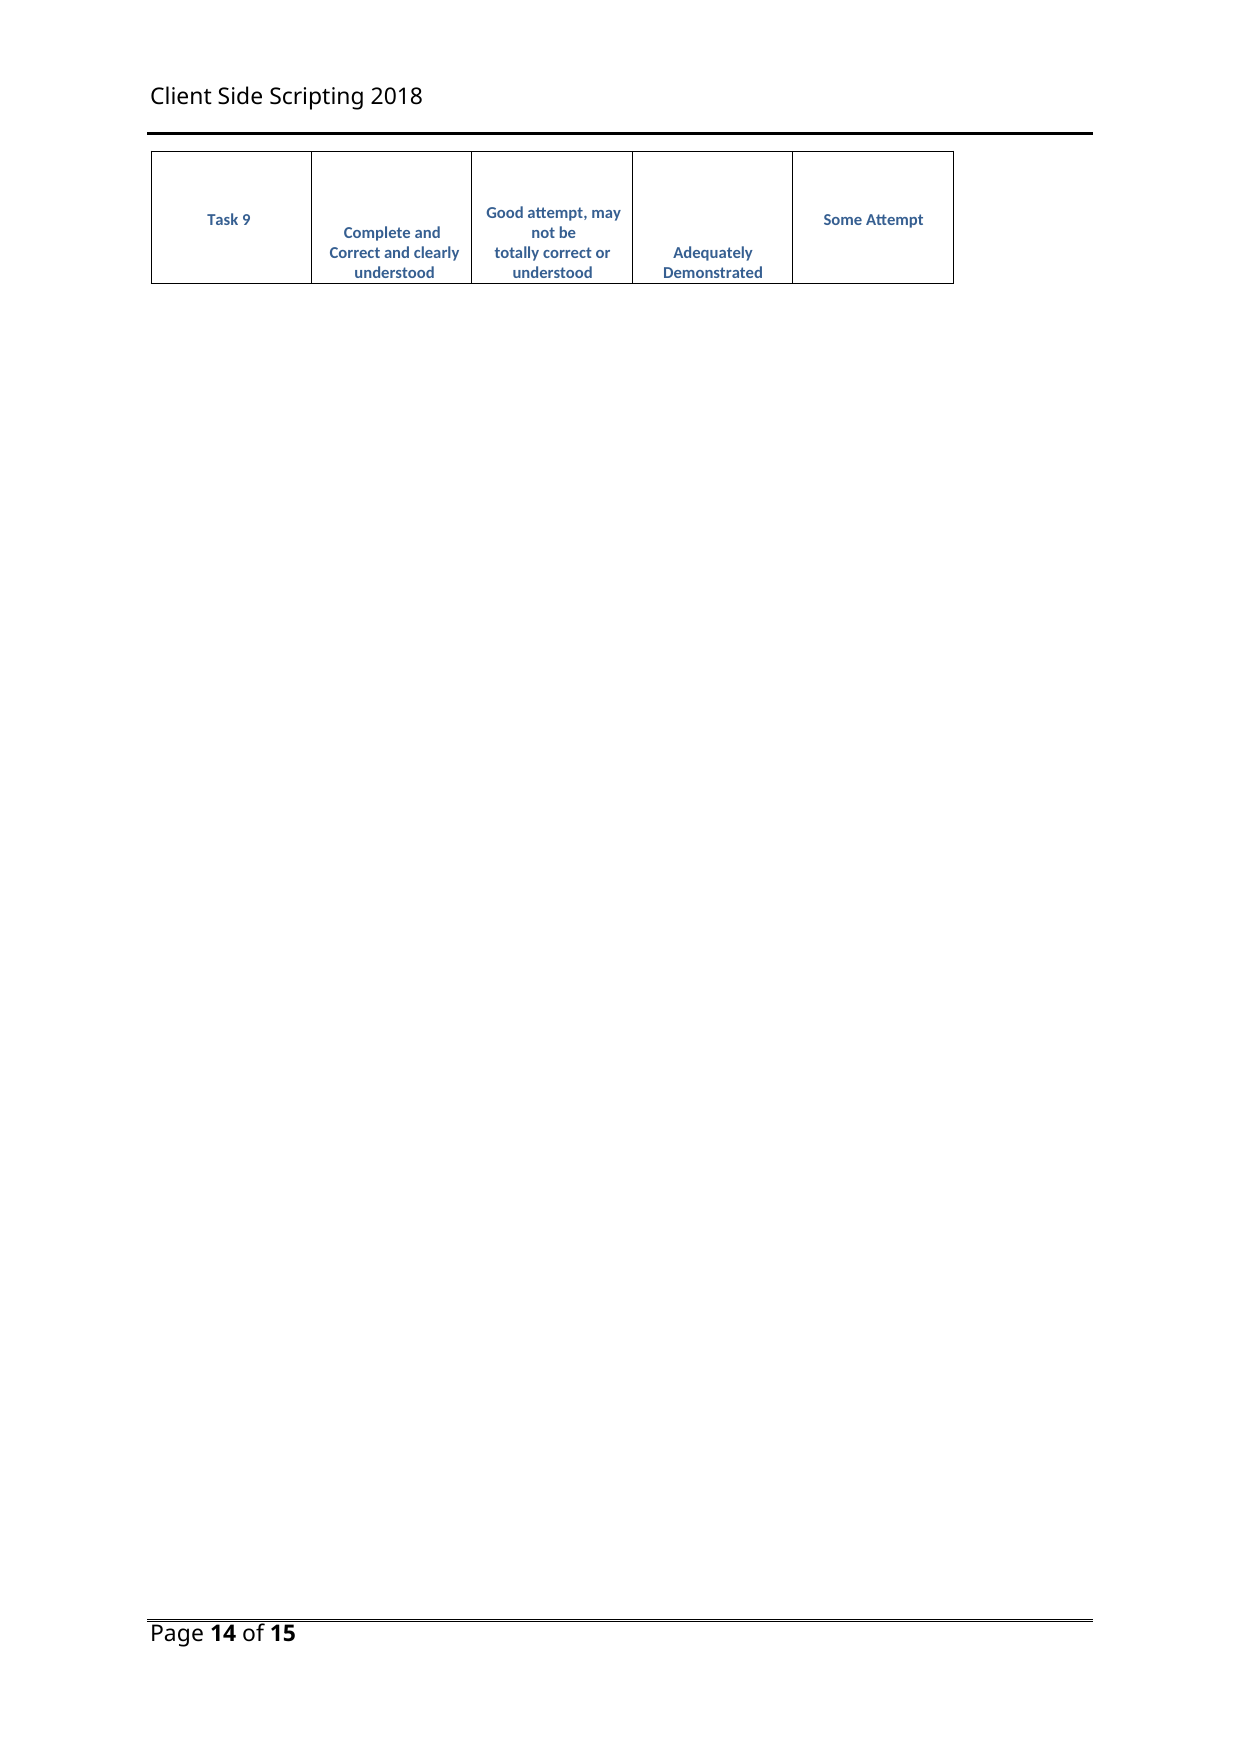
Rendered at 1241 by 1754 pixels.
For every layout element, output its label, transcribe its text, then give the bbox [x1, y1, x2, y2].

table_header Task 9 [152, 152, 290, 283]
table_header [290, 152, 311, 283]
table_header Complete and Correct and clearly understood [312, 152, 471, 283]
table_header Good attempt, may not be totally correct or understood [472, 152, 632, 283]
table_header Some Attempt [793, 152, 953, 283]
table_header Adequately Demonstrated [633, 152, 792, 283]
